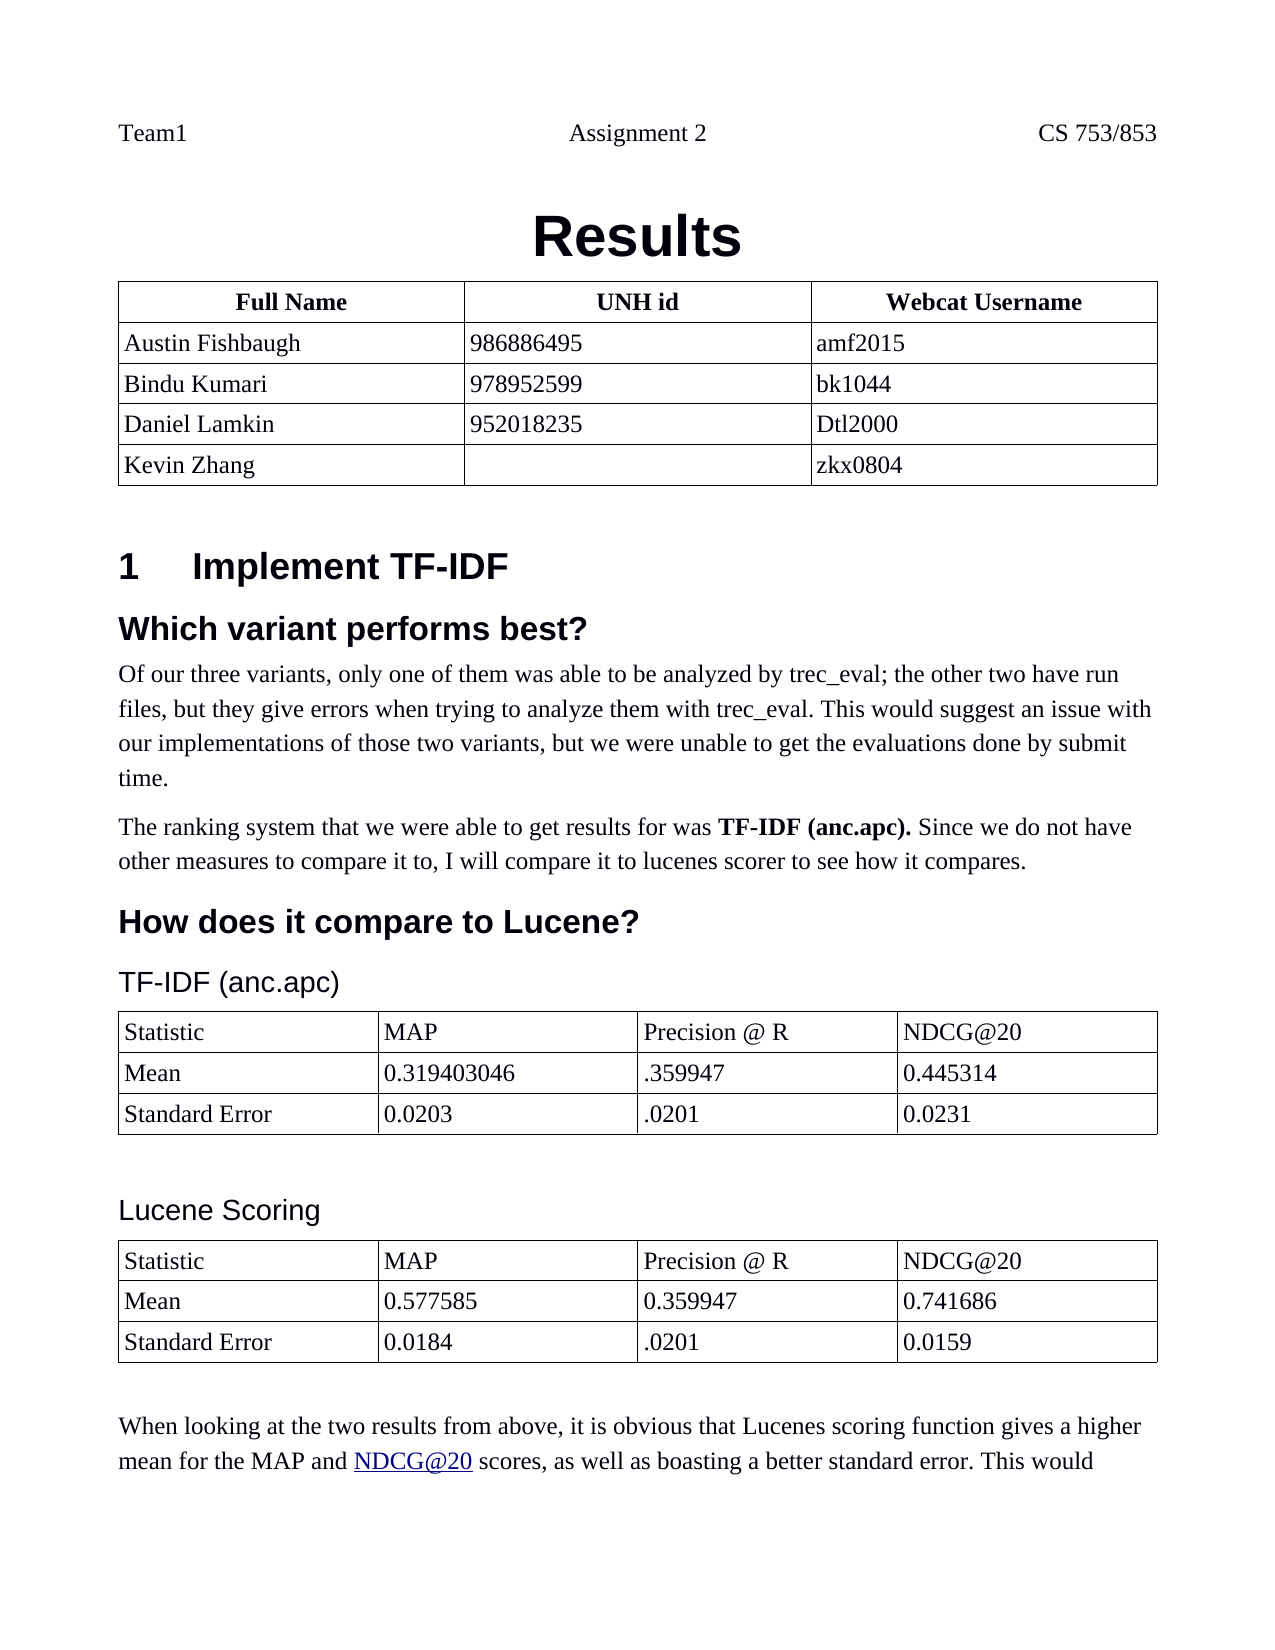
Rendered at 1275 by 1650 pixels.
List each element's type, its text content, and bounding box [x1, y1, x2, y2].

subtitle TF-IDF (anc.apc) [118, 965, 1157, 999]
table_cell Bindu Kumari [119, 364, 464, 403]
table_cell bk1044 [812, 364, 1157, 403]
table_header Statistic [119, 1241, 378, 1280]
table_cell Daniel Lamkin [119, 404, 464, 444]
title Results [118, 201, 1157, 268]
table_header Webcat Username [812, 282, 1157, 322]
table_cell 0.0184 [379, 1322, 637, 1362]
table_cell amf2015 [812, 323, 1157, 362]
table_cell Standard Error [119, 1322, 378, 1362]
text Of our three variants, only one of them was able to be analyzed by trec_eval; the other two have run files, but they give errors when trying to analyze them with trec_eval. This would suggest an issue with our implementations of those two variants, but we were unable to get the evaluations done by submit time. [118, 659, 1157, 792]
table_header Precision @ R [638, 1241, 897, 1280]
table_cell .0201 [638, 1094, 897, 1133]
table_cell Dtl2000 [812, 404, 1157, 444]
table_header MAP [379, 1012, 637, 1052]
table_header Statistic [119, 1012, 378, 1052]
table_cell Kevin Zhang [119, 445, 464, 484]
table_header Precision @ R [638, 1012, 897, 1052]
table_cell Austin Fishbaugh [119, 323, 464, 362]
table_header NDCG@20 [898, 1012, 1157, 1052]
table_cell 0.319403046 [379, 1053, 637, 1093]
table_header NDCG@20 [898, 1241, 1157, 1280]
subtitle 1 Implement TF-IDF [118, 544, 1157, 588]
table_cell 978952599 [465, 364, 811, 403]
table_cell 0.0231 [898, 1094, 1157, 1133]
table_cell 0.741686 [898, 1281, 1157, 1321]
table_cell 952018235 [465, 404, 811, 444]
table_cell zkx0804 [812, 445, 1157, 484]
table_cell .0201 [638, 1322, 897, 1362]
table_cell Standard Error [119, 1094, 378, 1133]
table_cell 0.359947 [638, 1281, 897, 1321]
subtitle Lucene Scoring [118, 1193, 1157, 1227]
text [118, 1411, 1157, 1474]
subtitle How does it compare to Lucene? [118, 902, 1157, 940]
table_cell .359947 [638, 1053, 897, 1093]
table_header Full Name [119, 282, 464, 322]
table_cell 986886495 [465, 323, 811, 362]
table_cell 0.577585 [379, 1281, 637, 1321]
table_cell 0.445314 [898, 1053, 1157, 1093]
table_header MAP [379, 1241, 637, 1280]
table_cell Mean [119, 1281, 378, 1321]
subtitle Which variant performs best? [118, 608, 1157, 647]
table_cell Mean [119, 1053, 378, 1093]
text The ranking system that we were able to get results for was TF-IDF (anc.apc). Since we do not have other measures to compare it to, I will compare it to lucenes scorer to see how it compares. [118, 812, 1157, 875]
table_cell [465, 445, 811, 484]
table_cell 0.0203 [379, 1094, 637, 1133]
table_cell 0.0159 [898, 1322, 1157, 1362]
table_header UNH id [465, 282, 811, 322]
